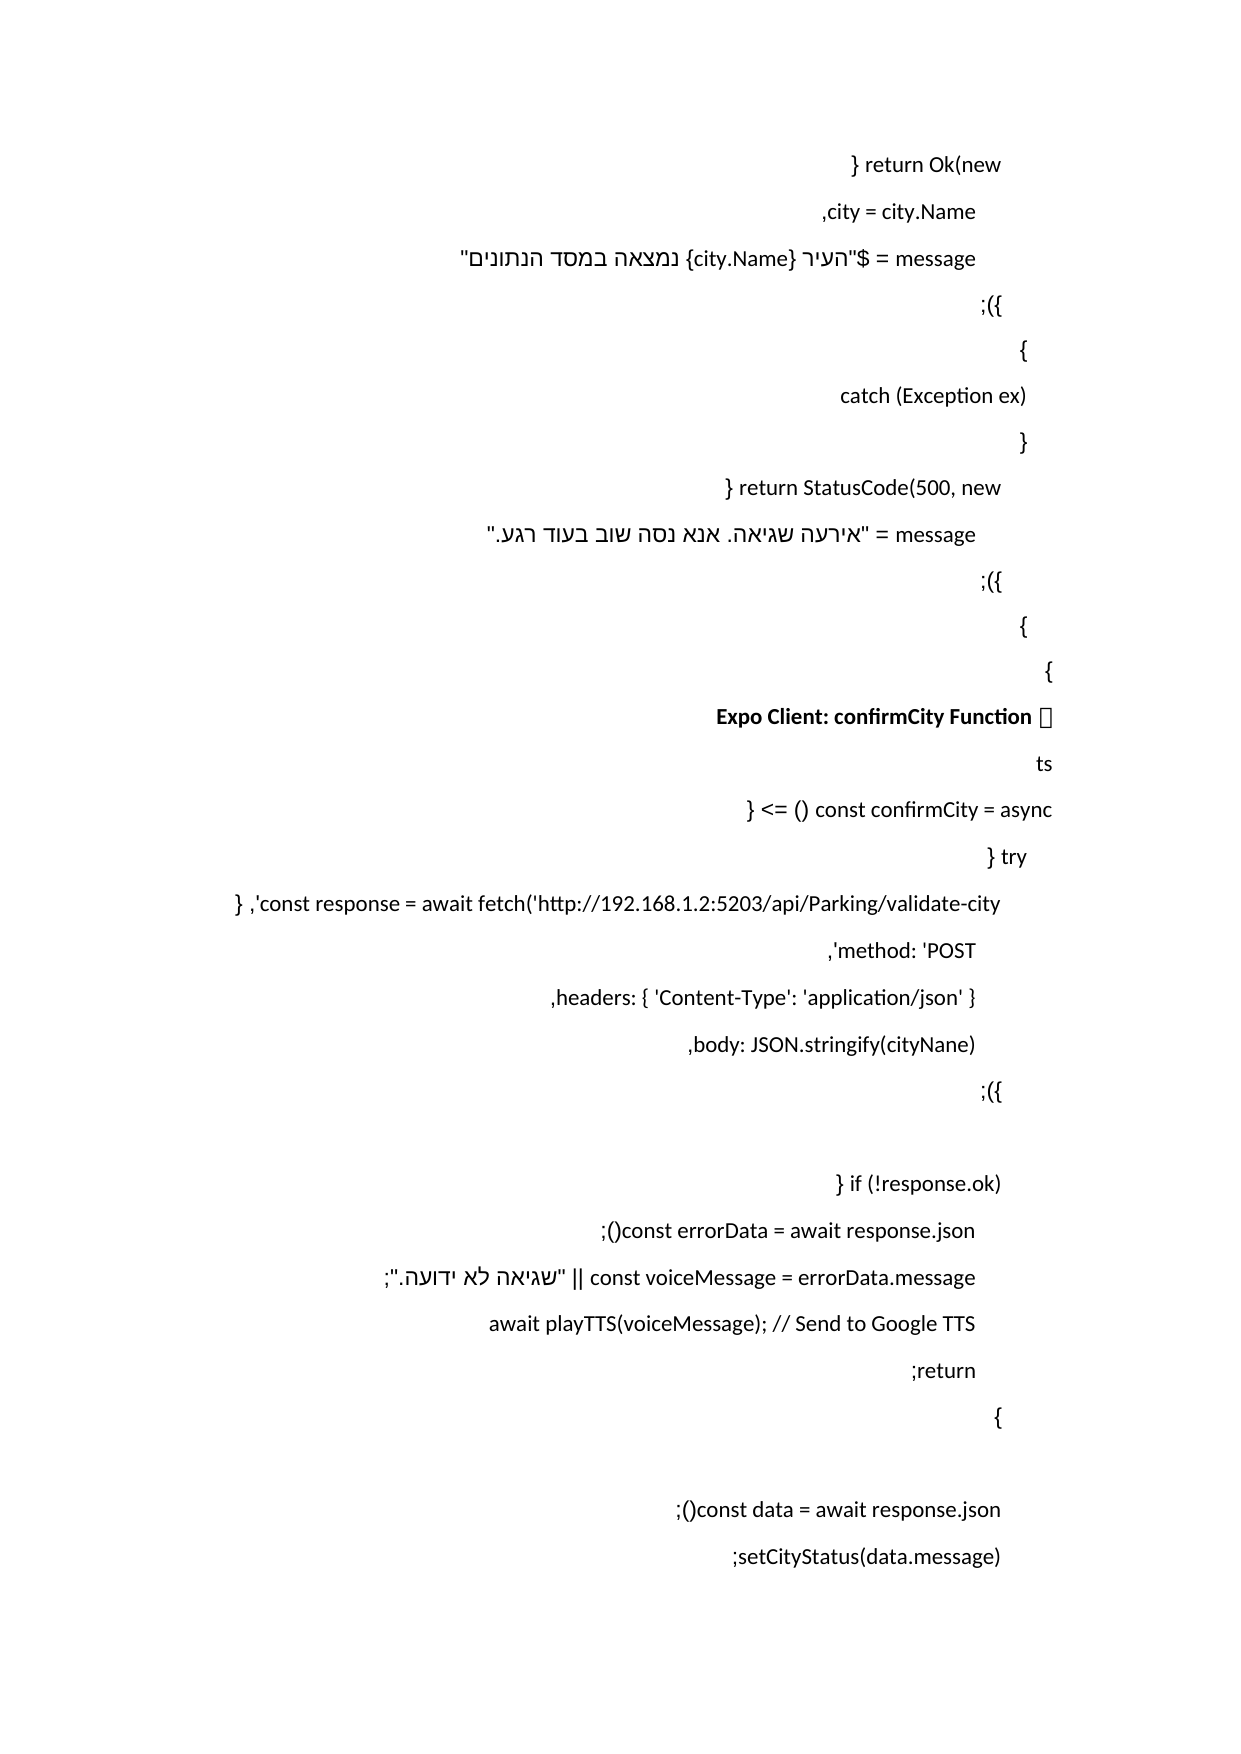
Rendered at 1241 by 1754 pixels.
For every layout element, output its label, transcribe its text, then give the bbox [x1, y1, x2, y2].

text try { [187, 842, 1053, 871]
text catch (Exception ex) [187, 381, 1053, 409]
text }); [187, 567, 1053, 593]
text return Ok(new { [187, 150, 1053, 178]
text headers: { 'Content-Type': 'application/json' }, [187, 983, 1053, 1011]
text city = city.Name, [187, 197, 1053, 225]
text const confirmCity = async () => { [187, 796, 1053, 824]
text { [187, 428, 1053, 454]
text } [187, 612, 1053, 638]
text const voiceMessage = errorData.message || "שגיאה לא ידועה."; [187, 1263, 1053, 1291]
text const data = await response.json(); [187, 1495, 1053, 1523]
text message = $"העיר {city.Name} נמצאה במסד הנתונים" [187, 244, 1053, 272]
text method: 'POST', [187, 936, 1053, 964]
text ts [187, 749, 1053, 777]
text message = "אירעה שגיאה. אנא נסה שוב בעוד רגע." [187, 520, 1053, 548]
text 📱 Expo Client: confirmCity Function [187, 702, 1053, 730]
text } [187, 336, 1053, 362]
text } [187, 657, 1053, 683]
text await playTTS(voiceMessage); // Send to Google TTS [187, 1309, 1053, 1337]
text } [187, 1403, 1053, 1429]
text return; [187, 1356, 1053, 1384]
text const response = await fetch('http://192.168.1.2:5203/api/Parking/validate-city', { [187, 889, 1053, 917]
text const errorData = await response.json(); [187, 1216, 1053, 1244]
text }); [187, 1077, 1053, 1103]
text setCityStatus(data.message); [187, 1542, 1053, 1570]
text return StatusCode(500, new { [187, 473, 1053, 501]
text if (!response.ok) { [187, 1169, 1053, 1197]
text }); [187, 291, 1053, 317]
text body: JSON.stringify(cityNane), [187, 1030, 1053, 1058]
